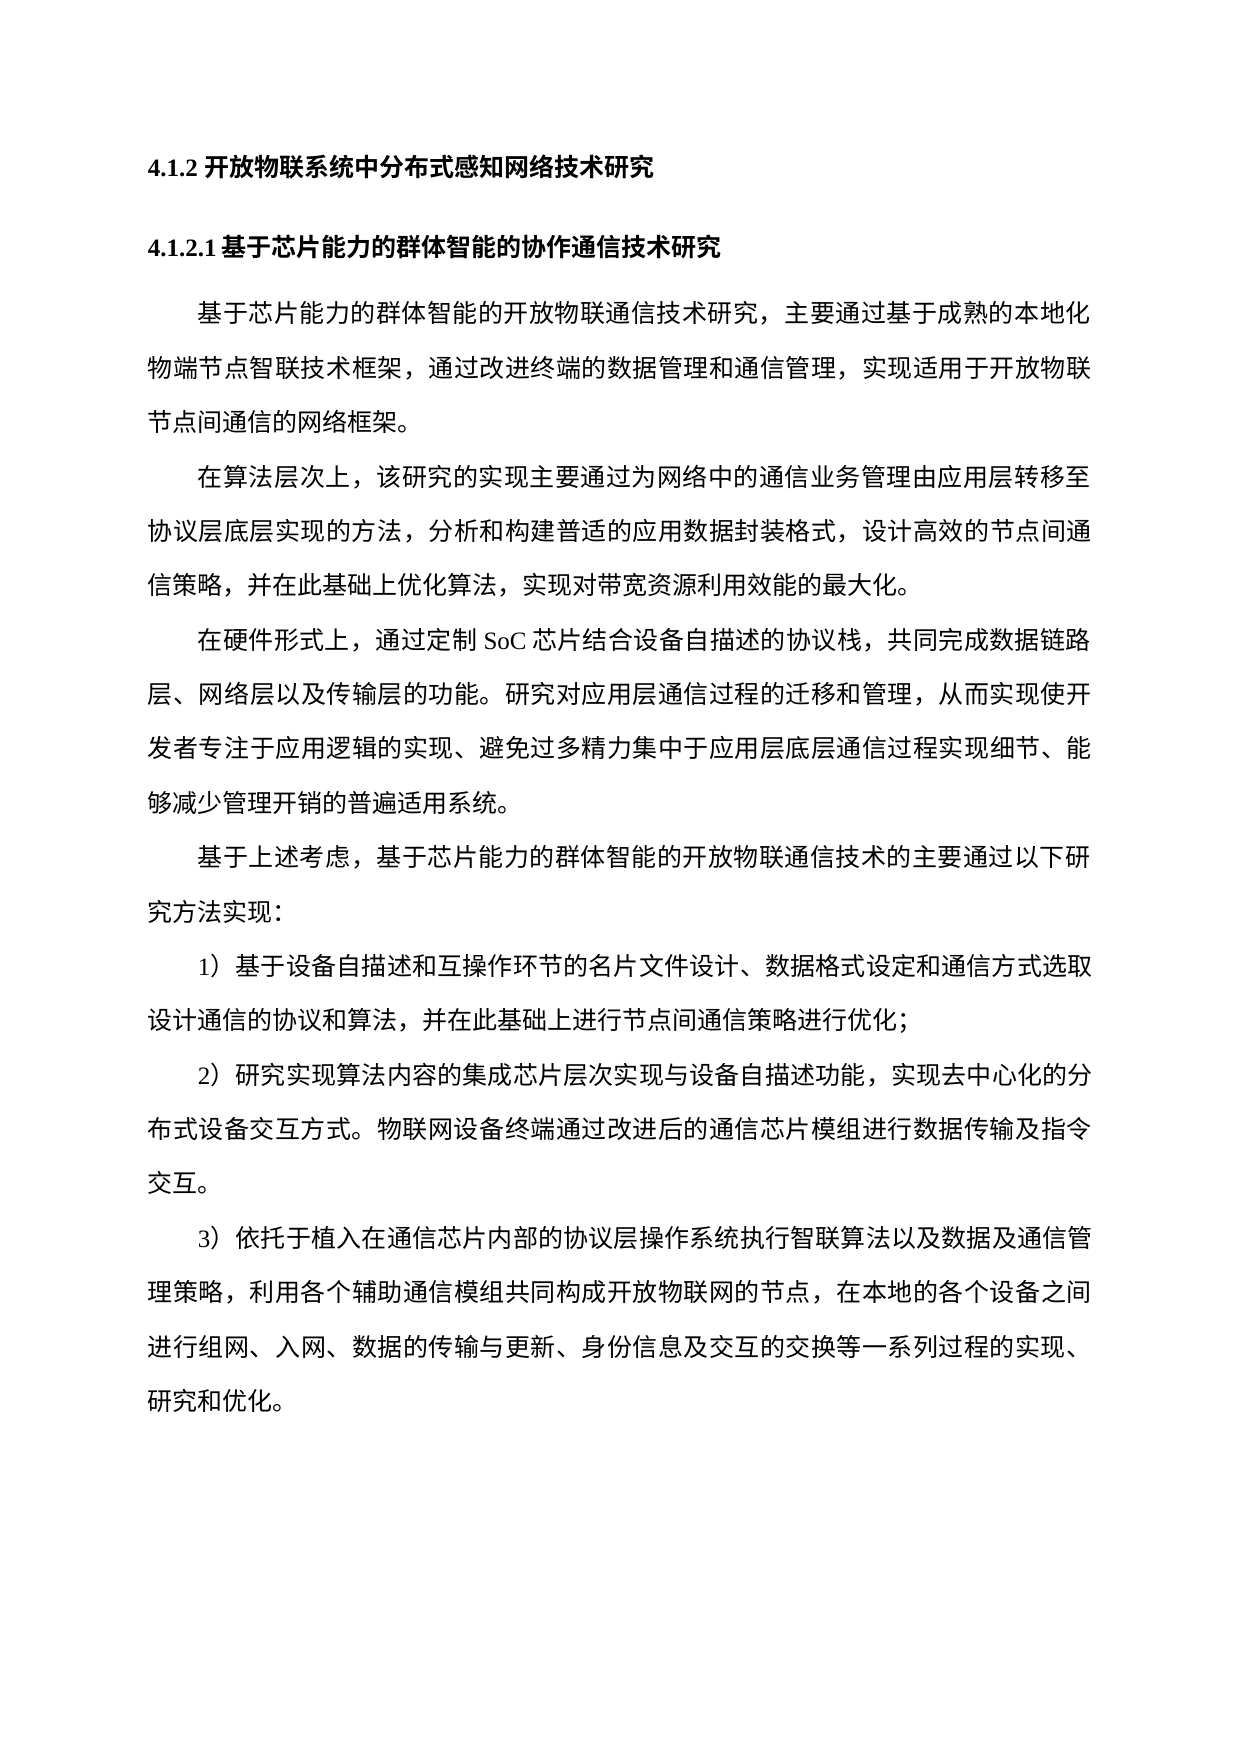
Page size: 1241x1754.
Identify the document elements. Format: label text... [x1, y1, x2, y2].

text 在算法层次上，该研究的实现主要通过为网络中的通信业务管理由应用层转移至协议层底层实现的方法，分析和构建普适的应用数据封装格式，设计高效的节点间通信策略，并在此基础上优化算法，实现对带宽资源利用效能的最大化。 [148, 457, 1092, 602]
subtitle 4.1.2 开放物联系统中分布式感知网络技术研究 [148, 148, 1092, 184]
text 1）基于设备自描述和互操作环节的名片文件设计、数据格式设定和通信方式选取设计通信的协议和算法，并在此基础上进行节点间通信策略进行优化； [148, 946, 1092, 1037]
text 2）研究实现算法内容的集成芯片层次实现与设备自描述功能，实现去中心化的分布式设备交互方式。物联网设备终端通过改进后的通信芯片模组进行数据传输及指令交互。 [148, 1055, 1092, 1200]
text 3）依托于植入在通信芯片内部的协议层操作系统执行智联算法以及数据及通信管理策略，利用各个辅助通信模组共同构成开放物联网的节点，在本地的各个设备之间进行组网、入网、数据的传输与更新、身份信息及交互的交换等一系列过程的实现、研究和优化。 [148, 1218, 1092, 1418]
text 基于芯片能力的群体智能的开放物联通信技术研究，主要通过基于成熟的本地化物端节点智联技术框架，通过改进终端的数据管理和通信管理，实现适用于开放物联节点间通信的网络框架。 [148, 294, 1092, 439]
subtitle 4.1.2.1基于芯片能力的群体智能的协作通信技术研究 [148, 227, 1092, 263]
text 基于上述考虑，基于芯片能力的群体智能的开放物联通信技术的主要通过以下研究方法实现： [148, 838, 1092, 928]
text 在硬件形式上，通过定制SoC芯片结合设备自描述的协议栈，共同完成数据链路层、网络层以及传输层的功能。研究对应用层通信过程的迁移和管理，从而实现使开发者专注于应用逻辑的实现、避免过多精力集中于应用层底层通信过程实现细节、能够减少管理开销的普遍适用系统。 [148, 620, 1092, 819]
